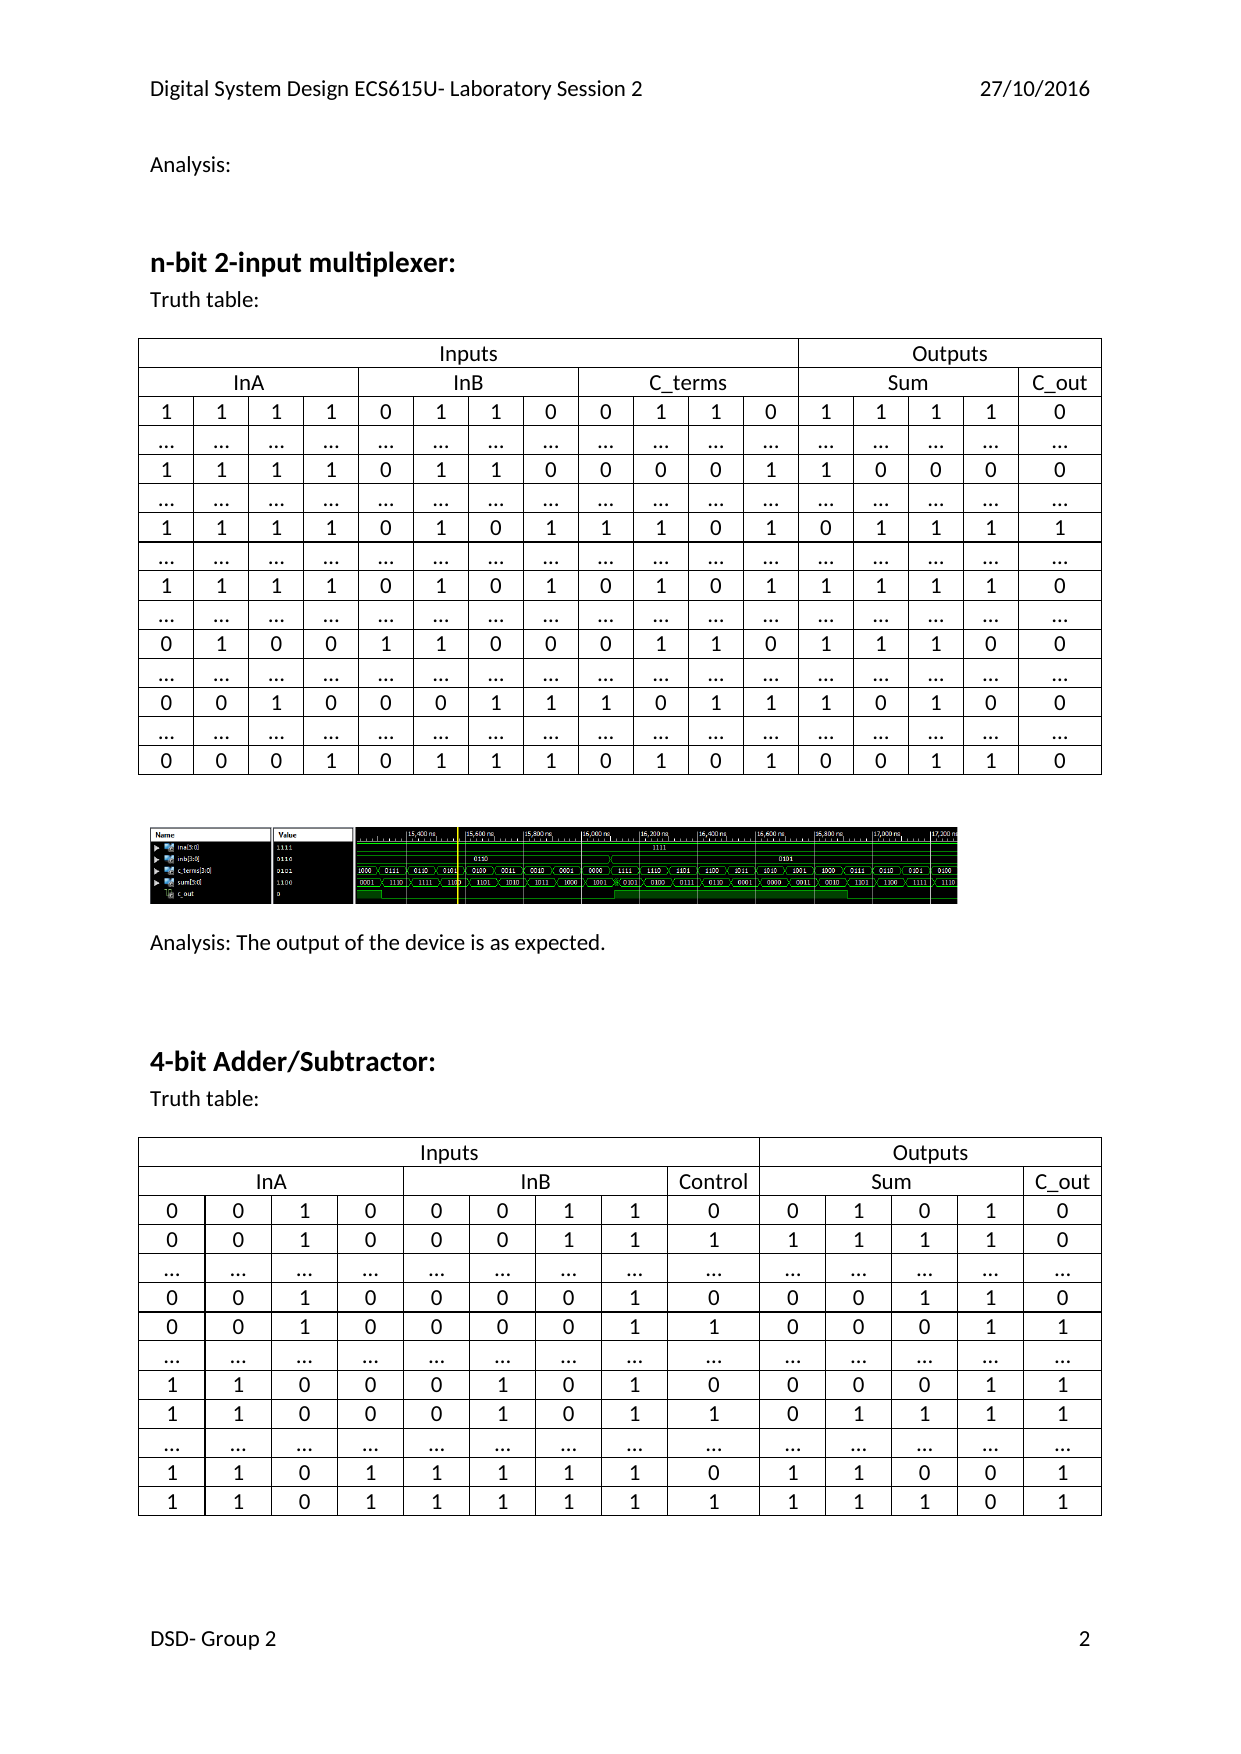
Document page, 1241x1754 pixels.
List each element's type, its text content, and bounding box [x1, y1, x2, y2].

table_cell … [826, 1429, 891, 1457]
table_cell 1 [272, 1283, 337, 1311]
table_cell 0 [1019, 397, 1101, 425]
table_cell … [404, 1341, 469, 1369]
table_cell 1 [249, 688, 303, 716]
table_cell … [194, 601, 248, 628]
table_cell … [964, 484, 1018, 512]
table_cell 1 [536, 1225, 601, 1253]
table_cell … [579, 717, 633, 745]
table_cell 1 [470, 1458, 535, 1486]
table_cell … [359, 426, 413, 454]
table_cell 1 [470, 1487, 535, 1515]
table_cell … [854, 543, 908, 570]
table_cell 1 [414, 746, 468, 774]
table_cell … [524, 659, 578, 687]
table_cell … [744, 543, 798, 570]
table_cell 0 [414, 688, 468, 716]
table_cell 1 [602, 1313, 667, 1340]
table_cell … [1019, 717, 1101, 745]
table_cell 0 [1024, 1196, 1101, 1224]
table_cell … [338, 1429, 403, 1457]
table_cell … [414, 543, 468, 570]
table_cell 0 [194, 746, 248, 774]
table_cell … [206, 1341, 271, 1369]
table_cell 1 [909, 746, 963, 774]
table_cell 1 [799, 397, 853, 425]
table_cell Sum [760, 1167, 1023, 1195]
table_cell … [469, 659, 523, 687]
table_cell 1 [272, 1225, 337, 1253]
table_cell 0 [206, 1313, 271, 1340]
table_cell 0 [1019, 455, 1101, 483]
table_cell … [799, 426, 853, 454]
table_cell 1 [404, 1487, 469, 1515]
table_cell … [579, 659, 633, 687]
table_cell … [304, 484, 358, 512]
table_cell … [760, 1341, 825, 1369]
table_cell … [964, 426, 1018, 454]
table_cell 1 [602, 1283, 667, 1311]
table_cell 0 [272, 1371, 337, 1398]
table_cell 1 [958, 1283, 1023, 1311]
table_cell 0 [470, 1313, 535, 1340]
table_cell … [799, 543, 853, 570]
table_cell … [668, 1429, 759, 1457]
table_cell 0 [1024, 1225, 1101, 1253]
table_cell 0 [799, 513, 853, 541]
table_cell 1 [892, 1225, 957, 1253]
table_cell 0 [359, 513, 413, 541]
table_cell 0 [689, 455, 743, 483]
table_cell 1 [909, 397, 963, 425]
table_cell 0 [206, 1225, 271, 1253]
table_cell 0 [470, 1196, 535, 1224]
table_cell … [338, 1341, 403, 1369]
text n-bit 2-input multiplexer: [150, 244, 1090, 279]
table_cell 1 [1024, 1371, 1101, 1398]
table_cell 1 [414, 397, 468, 425]
table_cell 1 [414, 455, 468, 483]
table_cell 1 [470, 1371, 535, 1398]
table_cell 0 [404, 1313, 469, 1340]
table_cell … [524, 601, 578, 628]
table_cell 1 [826, 1225, 891, 1253]
table_cell 0 [668, 1371, 759, 1398]
table_cell 1 [634, 746, 688, 774]
text Truth table: [150, 1084, 1090, 1112]
table_cell … [689, 426, 743, 454]
table_cell 0 [958, 1458, 1023, 1486]
table_cell 1 [249, 513, 303, 541]
table_cell … [826, 1254, 891, 1282]
table_cell 1 [668, 1225, 759, 1253]
table_cell 1 [799, 455, 853, 483]
table_cell 1 [958, 1313, 1023, 1340]
table_cell … [1024, 1429, 1101, 1457]
table_cell … [272, 1254, 337, 1282]
table_cell 0 [744, 630, 798, 658]
table_cell … [536, 1429, 601, 1457]
table_cell Control [668, 1167, 759, 1195]
table_cell 1 [272, 1313, 337, 1340]
table_cell 0 [892, 1313, 957, 1340]
table_cell 0 [668, 1283, 759, 1311]
table_cell 1 [826, 1458, 891, 1486]
table_cell 0 [536, 1313, 601, 1340]
table_cell 0 [272, 1487, 337, 1515]
table_cell 1 [799, 630, 853, 658]
table_header Inputs [139, 1138, 759, 1166]
table_cell 1 [304, 455, 358, 483]
table_cell 0 [799, 746, 853, 774]
table_cell 1 [194, 571, 248, 599]
table_cell … [744, 484, 798, 512]
table_cell 1 [634, 571, 688, 599]
table_cell 0 [892, 1371, 957, 1398]
table_cell 1 [206, 1400, 271, 1428]
table_cell … [964, 659, 1018, 687]
table_cell … [958, 1254, 1023, 1282]
table_cell 1 [139, 1400, 204, 1428]
table_cell … [909, 659, 963, 687]
table_cell … [470, 1254, 535, 1282]
table_cell … [139, 1341, 204, 1369]
table_cell … [958, 1341, 1023, 1369]
table_cell 0 [469, 630, 523, 658]
table_cell … [194, 426, 248, 454]
table_cell 0 [139, 688, 193, 716]
table_cell … [139, 484, 193, 512]
table_cell 1 [469, 688, 523, 716]
table_cell 1 [139, 1371, 204, 1398]
table_cell 1 [602, 1371, 667, 1398]
table_cell … [689, 659, 743, 687]
table_cell … [272, 1341, 337, 1369]
table_cell … [414, 426, 468, 454]
table_cell … [579, 484, 633, 512]
table_cell 1 [524, 746, 578, 774]
table_cell … [304, 543, 358, 570]
table_cell … [524, 426, 578, 454]
table_cell … [249, 601, 303, 628]
table_cell 1 [760, 1225, 825, 1253]
table_cell 0 [139, 746, 193, 774]
table_cell 0 [760, 1313, 825, 1340]
table_cell 1 [206, 1458, 271, 1486]
table_cell 0 [579, 630, 633, 658]
table_cell … [404, 1429, 469, 1457]
table_cell … [359, 543, 413, 570]
table_cell 0 [634, 455, 688, 483]
table_cell 1 [1024, 1400, 1101, 1428]
table_cell 0 [634, 688, 688, 716]
table_cell 0 [579, 746, 633, 774]
table_cell 0 [139, 1225, 204, 1253]
table_cell … [194, 659, 248, 687]
table_cell 0 [338, 1313, 403, 1340]
table_cell … [249, 717, 303, 745]
picture [150, 827, 958, 904]
table_cell … [602, 1254, 667, 1282]
table_cell 1 [194, 455, 248, 483]
table_cell … [469, 601, 523, 628]
table_cell … [668, 1254, 759, 1282]
table_cell C_terms [579, 368, 798, 396]
table_cell 0 [892, 1196, 957, 1224]
table_cell 1 [689, 630, 743, 658]
table_cell … [304, 601, 358, 628]
table_cell 1 [272, 1196, 337, 1224]
table_cell 1 [249, 571, 303, 599]
table_cell … [579, 543, 633, 570]
table_cell 0 [359, 397, 413, 425]
table_cell 0 [139, 1313, 204, 1340]
table_cell 0 [272, 1400, 337, 1428]
table_cell … [744, 426, 798, 454]
table_cell … [249, 426, 303, 454]
table_cell 0 [760, 1283, 825, 1311]
table_cell … [139, 717, 193, 745]
table_cell … [206, 1254, 271, 1282]
table_cell 1 [854, 571, 908, 599]
table_cell 1 [958, 1371, 1023, 1398]
table_cell 1 [536, 1487, 601, 1515]
table_cell 1 [338, 1487, 403, 1515]
table_cell … [139, 1254, 204, 1282]
table_cell 1 [760, 1487, 825, 1515]
table_cell 1 [689, 397, 743, 425]
table_cell … [958, 1429, 1023, 1457]
table_cell … [139, 1429, 204, 1457]
table_cell … [579, 601, 633, 628]
table_cell 0 [826, 1283, 891, 1311]
table_cell 0 [826, 1371, 891, 1398]
table_cell … [634, 659, 688, 687]
table_cell 0 [469, 571, 523, 599]
table_cell … [359, 717, 413, 745]
table_cell … [524, 543, 578, 570]
table_cell 0 [909, 455, 963, 483]
table_cell … [359, 484, 413, 512]
table_cell … [689, 543, 743, 570]
table_cell 1 [958, 1196, 1023, 1224]
table_cell … [469, 543, 523, 570]
table_cell 0 [338, 1283, 403, 1311]
table_cell … [304, 717, 358, 745]
table_cell … [909, 601, 963, 628]
table_cell … [469, 426, 523, 454]
table_cell 0 [470, 1225, 535, 1253]
table_cell … [689, 484, 743, 512]
table_cell 0 [579, 455, 633, 483]
table_cell 1 [909, 630, 963, 658]
table_cell InB [359, 368, 578, 396]
table_cell 0 [854, 688, 908, 716]
table_cell 0 [249, 630, 303, 658]
table_cell … [799, 484, 853, 512]
table_cell 1 [1024, 1313, 1101, 1340]
table_cell … [404, 1254, 469, 1282]
table_cell … [1019, 543, 1101, 570]
table_cell … [359, 659, 413, 687]
table_cell 1 [524, 571, 578, 599]
table_cell … [854, 659, 908, 687]
table_cell 1 [536, 1196, 601, 1224]
table_cell … [602, 1429, 667, 1457]
table_cell 1 [964, 571, 1018, 599]
table_cell … [139, 543, 193, 570]
table_cell … [892, 1254, 957, 1282]
table_cell 0 [892, 1458, 957, 1486]
table_cell 1 [668, 1400, 759, 1428]
table_cell 0 [964, 630, 1018, 658]
table_cell … [799, 717, 853, 745]
table_cell … [799, 601, 853, 628]
table_cell 1 [524, 513, 578, 541]
table_cell 1 [760, 1458, 825, 1486]
table_cell 1 [909, 571, 963, 599]
table_cell … [909, 543, 963, 570]
table_cell 1 [892, 1283, 957, 1311]
table_cell 0 [760, 1400, 825, 1428]
table_cell 1 [249, 397, 303, 425]
table_cell 1 [634, 397, 688, 425]
table_cell … [469, 717, 523, 745]
table_cell … [1019, 659, 1101, 687]
table_cell InA [139, 1167, 403, 1195]
table_cell … [139, 659, 193, 687]
table_cell 0 [404, 1196, 469, 1224]
table_cell 1 [304, 746, 358, 774]
table_cell 0 [359, 571, 413, 599]
table_cell … [194, 484, 248, 512]
table_cell 0 [1019, 571, 1101, 599]
table_cell 1 [964, 513, 1018, 541]
table_cell 0 [536, 1400, 601, 1428]
table_cell 1 [524, 688, 578, 716]
table_cell 0 [338, 1371, 403, 1398]
table_cell 0 [579, 397, 633, 425]
table_cell … [579, 426, 633, 454]
table_cell … [854, 717, 908, 745]
table_cell 1 [206, 1371, 271, 1398]
table_cell 0 [826, 1313, 891, 1340]
table_cell 1 [139, 513, 193, 541]
table_cell … [964, 543, 1018, 570]
table_cell … [854, 601, 908, 628]
table_cell … [469, 484, 523, 512]
table_cell 0 [338, 1196, 403, 1224]
table_cell 0 [958, 1487, 1023, 1515]
table_cell 1 [404, 1458, 469, 1486]
table_cell 1 [338, 1458, 403, 1486]
text Analysis: The output of the device is as expected. [150, 928, 1090, 956]
table_cell … [1019, 484, 1101, 512]
table_cell 0 [206, 1283, 271, 1311]
table_cell 0 [524, 630, 578, 658]
table_cell … [470, 1341, 535, 1369]
table_cell … [1024, 1341, 1101, 1369]
table_cell 0 [964, 688, 1018, 716]
table_cell … [249, 484, 303, 512]
table_cell 1 [194, 397, 248, 425]
table_cell 0 [854, 455, 908, 483]
table_cell 1 [854, 630, 908, 658]
table_cell C_out [1024, 1167, 1101, 1195]
table_cell … [524, 484, 578, 512]
table_cell … [602, 1341, 667, 1369]
table_cell 0 [404, 1283, 469, 1311]
table_header Inputs [139, 339, 798, 367]
table_cell … [760, 1429, 825, 1457]
text Truth table: [150, 285, 1090, 313]
table_cell 0 [404, 1225, 469, 1253]
table_cell 0 [338, 1225, 403, 1253]
table_cell 0 [359, 688, 413, 716]
table_cell 1 [1024, 1458, 1101, 1486]
table_cell 1 [469, 746, 523, 774]
table_cell … [304, 426, 358, 454]
table_cell … [760, 1254, 825, 1282]
table_cell 0 [579, 571, 633, 599]
table_cell … [536, 1254, 601, 1282]
table_cell 0 [206, 1196, 271, 1224]
table_cell 1 [304, 397, 358, 425]
table_cell 0 [469, 513, 523, 541]
table_cell 1 [909, 688, 963, 716]
table_cell 1 [470, 1400, 535, 1428]
table_cell … [909, 426, 963, 454]
table_cell 0 [139, 1283, 204, 1311]
table_cell 1 [194, 513, 248, 541]
table_cell 1 [892, 1400, 957, 1428]
table_cell 0 [854, 746, 908, 774]
table_cell 1 [799, 571, 853, 599]
table_header Outputs [760, 1138, 1101, 1166]
table_cell 1 [139, 397, 193, 425]
table_cell … [689, 601, 743, 628]
table_cell 0 [304, 630, 358, 658]
table_cell 0 [760, 1371, 825, 1398]
table_cell 1 [602, 1487, 667, 1515]
table_cell 0 [964, 455, 1018, 483]
table_cell 1 [958, 1400, 1023, 1428]
table_cell 0 [689, 513, 743, 541]
table_cell 1 [469, 455, 523, 483]
table_cell 1 [249, 455, 303, 483]
table_cell … [892, 1429, 957, 1457]
table_cell C_out [1019, 368, 1101, 396]
table_cell 0 [249, 746, 303, 774]
table_cell … [470, 1429, 535, 1457]
table_cell 1 [668, 1313, 759, 1340]
table_cell … [414, 717, 468, 745]
table_cell 1 [744, 688, 798, 716]
table_cell 1 [602, 1225, 667, 1253]
table_cell 1 [744, 746, 798, 774]
table_cell 0 [524, 455, 578, 483]
table_cell 0 [404, 1371, 469, 1398]
table_cell … [689, 717, 743, 745]
table_cell … [909, 717, 963, 745]
table_cell … [1019, 601, 1101, 628]
table_cell 0 [194, 688, 248, 716]
table_cell … [194, 543, 248, 570]
table_cell 1 [826, 1487, 891, 1515]
table_cell 1 [744, 571, 798, 599]
table_cell 1 [854, 397, 908, 425]
table_cell … [524, 717, 578, 745]
table_cell 1 [892, 1487, 957, 1515]
table_cell … [414, 484, 468, 512]
table_cell … [854, 484, 908, 512]
table_cell InB [404, 1167, 667, 1195]
table_cell … [634, 543, 688, 570]
table_cell 1 [304, 513, 358, 541]
table_cell … [1024, 1254, 1101, 1282]
table_cell … [194, 717, 248, 745]
table_cell … [634, 426, 688, 454]
table_cell 0 [1024, 1283, 1101, 1311]
table_cell … [536, 1341, 601, 1369]
table_cell 1 [139, 571, 193, 599]
text 4-bit Adder/Subtractor: [150, 1043, 1090, 1079]
table_cell … [634, 717, 688, 745]
table_cell … [799, 659, 853, 687]
table_cell … [744, 717, 798, 745]
table_cell 0 [1019, 630, 1101, 658]
table_cell 1 [602, 1400, 667, 1428]
table_cell … [414, 659, 468, 687]
table_cell InA [139, 368, 358, 396]
table_cell … [634, 484, 688, 512]
table_cell … [668, 1341, 759, 1369]
table_cell 0 [536, 1371, 601, 1398]
table_cell … [304, 659, 358, 687]
table_cell 0 [689, 571, 743, 599]
table_cell 1 [1019, 513, 1101, 541]
table_cell 1 [958, 1225, 1023, 1253]
table_cell … [139, 601, 193, 628]
table_cell … [206, 1429, 271, 1457]
table_cell 1 [579, 688, 633, 716]
table_cell 1 [964, 746, 1018, 774]
table_cell 0 [139, 1196, 204, 1224]
table_cell 1 [469, 397, 523, 425]
table_cell 0 [470, 1283, 535, 1311]
table_cell 1 [826, 1196, 891, 1224]
table_cell Sum [799, 368, 1018, 396]
table_cell … [964, 601, 1018, 628]
table_cell 0 [304, 688, 358, 716]
table_cell 1 [744, 513, 798, 541]
table_cell 1 [854, 513, 908, 541]
table_cell 1 [194, 630, 248, 658]
text Analysis: [150, 150, 1090, 178]
table_cell 1 [964, 397, 1018, 425]
table_cell 1 [1024, 1487, 1101, 1515]
table_cell 0 [404, 1400, 469, 1428]
table_cell 0 [668, 1196, 759, 1224]
table_cell 1 [909, 513, 963, 541]
table_cell … [634, 601, 688, 628]
table_cell 1 [304, 571, 358, 599]
table_cell 0 [359, 455, 413, 483]
table_cell … [249, 659, 303, 687]
table_cell 0 [1019, 746, 1101, 774]
table_cell … [359, 601, 413, 628]
table_cell 1 [602, 1458, 667, 1486]
table_cell 0 [689, 746, 743, 774]
table_cell 0 [524, 397, 578, 425]
table_cell 1 [799, 688, 853, 716]
table_cell 0 [536, 1283, 601, 1311]
table_cell … [1019, 426, 1101, 454]
table_cell … [744, 601, 798, 628]
table_cell … [139, 426, 193, 454]
table_cell 0 [338, 1400, 403, 1428]
table_cell 1 [634, 630, 688, 658]
table_header Outputs [799, 339, 1101, 367]
table_cell 1 [579, 513, 633, 541]
table_cell … [338, 1254, 403, 1282]
table_cell 1 [139, 455, 193, 483]
table_cell 1 [206, 1487, 271, 1515]
table_cell … [892, 1341, 957, 1369]
table_cell … [909, 484, 963, 512]
table_cell 0 [1019, 688, 1101, 716]
table_cell 1 [359, 630, 413, 658]
table_cell 1 [139, 1487, 204, 1515]
table_cell … [414, 601, 468, 628]
table_cell 1 [414, 571, 468, 599]
table_cell 0 [760, 1196, 825, 1224]
table_cell 0 [668, 1458, 759, 1486]
table_cell … [826, 1341, 891, 1369]
table_cell … [854, 426, 908, 454]
table_cell 1 [668, 1487, 759, 1515]
table_cell 0 [359, 746, 413, 774]
table_cell 1 [536, 1458, 601, 1486]
table_cell 0 [744, 397, 798, 425]
table_cell 0 [272, 1458, 337, 1486]
table_cell … [964, 717, 1018, 745]
table_cell 0 [139, 630, 193, 658]
table_cell 1 [139, 1458, 204, 1486]
table_cell … [249, 543, 303, 570]
table_cell … [272, 1429, 337, 1457]
table_cell 1 [689, 688, 743, 716]
table_cell … [744, 659, 798, 687]
table_cell 1 [744, 455, 798, 483]
table_cell 1 [414, 630, 468, 658]
table_cell 1 [826, 1400, 891, 1428]
table_cell 1 [602, 1196, 667, 1224]
table_cell 1 [634, 513, 688, 541]
table_cell 1 [414, 513, 468, 541]
